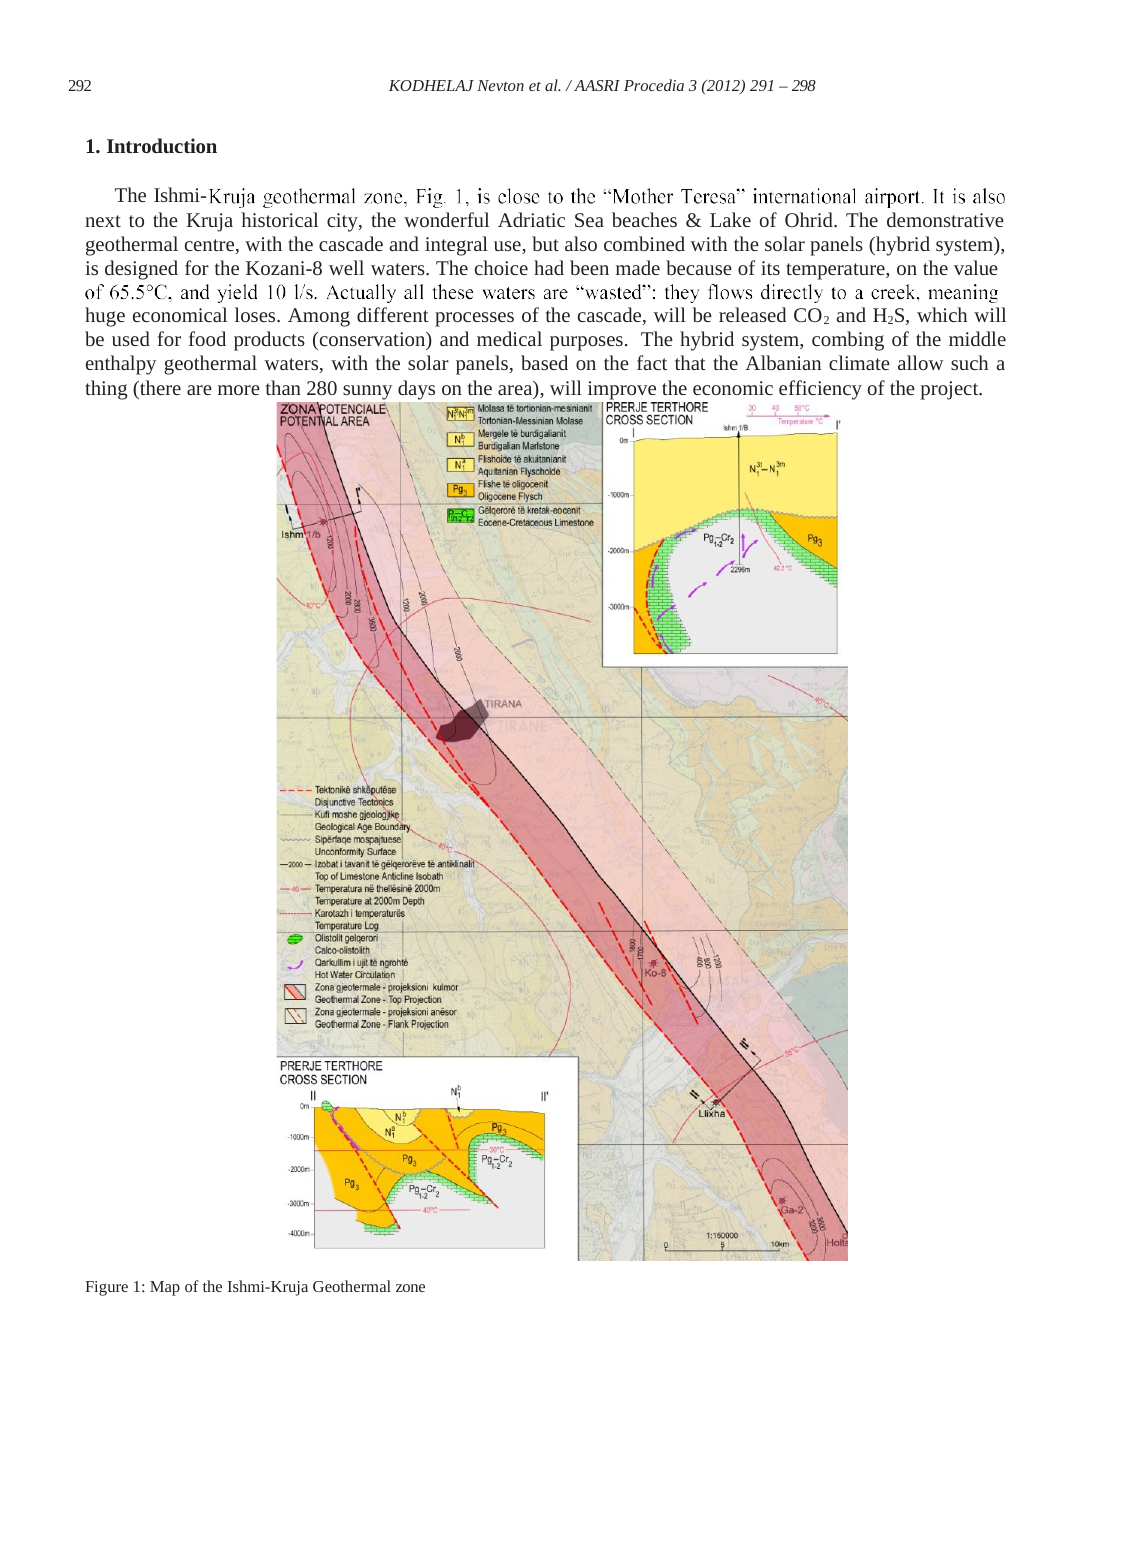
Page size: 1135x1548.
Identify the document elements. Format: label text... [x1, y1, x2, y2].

text next to the Kruja historical city, the wonderful Adriatic Sea beaches & Lake of Ohrid. The demonstrative geothermal centre, with the cascade and integral use, but also combined with the solar panels (hybrid system), is designed for the Kozani-8 well waters. The choice had been made because of its temperature, on the value [85, 207, 1006, 280]
subtitle Introduction [85, 134, 1078, 158]
text Figure 1: Map of the Ishmi-Kruja Geothermal zone [85, 1277, 1078, 1296]
picture [208, 188, 446, 208]
picture [456, 188, 1005, 208]
picture [276, 402, 848, 1261]
text huge economical loses. Among different processes of the cascade, will be released CO2 and H2S, which will be used for food products (conservation) and medical purposes. The hybrid system, combing of the middle enthalpy geothermal waters, with the solar panels, based on the fact that the Albanian climate allow such a thing (there are more than 280 sunny days on the area), will improve the economic efficiency of the project. [85, 280, 1007, 399]
